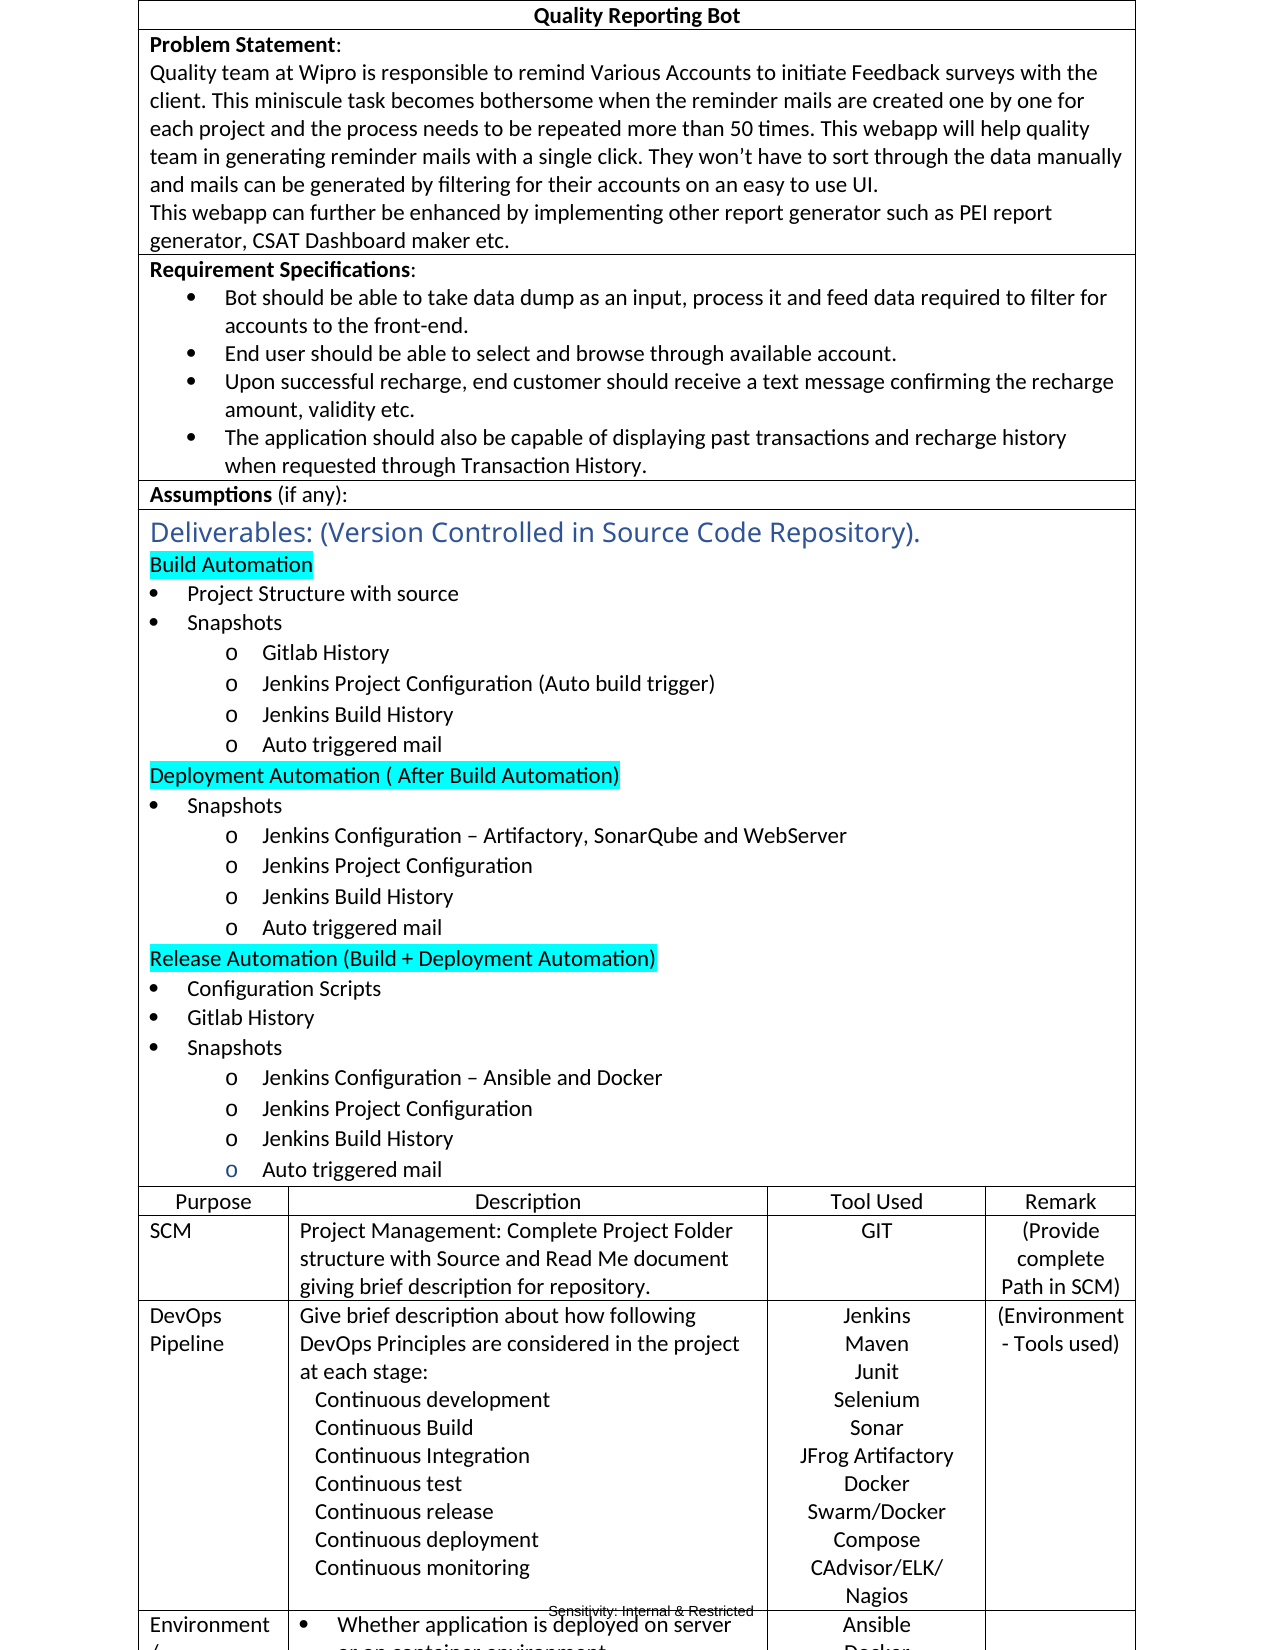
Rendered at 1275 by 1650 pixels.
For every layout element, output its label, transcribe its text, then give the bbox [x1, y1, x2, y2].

table_cell Assumptions (if any): [139, 481, 1135, 508]
table_cell GIT [768, 1216, 985, 1300]
table_header Quality Reporting Bot [139, 1, 1135, 29]
table_cell Tool Used [768, 1187, 985, 1215]
table_cell Remark [986, 1187, 1135, 1215]
table_cell Give brief description about how following DevOps Principles are considered in the project at each stage: Continuous development Continuous Build Continuous Integration Continuous test Continuous release Continuous deployment Continuous monitoring [289, 1301, 767, 1609]
table_cell Purpose [139, 1187, 288, 1215]
table_cell Problem Statement: Quality team at Wipro is responsible to remind Various Accounts to initiate Feedback surveys with the client. This miniscule task becomes bothersome when the reminder mails are created one by one for each project and the process needs to be repeated more than 50 times. This webapp will help quality team in generating reminder mails with a single click. They won’t have to sort through the data manually and mails can be generated by filtering for their accounts on an easy to use UI. This webapp can further be enhanced by implementing other report generator such as PEI report generator, CSAT Dashboard maker etc. [139, 30, 1135, 254]
table_cell Environment / Configuration Automation [139, 1611, 288, 1650]
table_cell Deliverables: (Version Controlled in Source Code Repository). Build Automation Project Structure with source Snapshots Gitlab History Jenkins Project Configuration (Auto build trigger) Jenkins Build History Auto triggered mail Deployment Automation ( After Build Automation) Snapshots Jenkins Configuration – Artifactory, SonarQube and WebServer Jenkins Project Configuration Jenkins Build History Auto triggered mail Release Automation (Build + Deployment Automation) Configuration Scripts Gitlab History Snapshots Jenkins Configuration – Ansible and Docker Jenkins Project Configuration Jenkins Build History Auto triggered mail [139, 510, 1135, 1186]
table_cell [986, 1611, 1135, 1650]
table_cell (Provide complete Path in SCM) [986, 1216, 1135, 1300]
table_cell Requirement Specifications: Bot should be able to take data dump as an input, process it and feed data required to filter for accounts to the front-end. End user should be able to select and browse through available account. Upon successful recharge, end customer should receive a text message confirming the recharge amount, validity etc. The application should also be capable of displaying past transactions and recharge history when requested through Transaction History. [139, 255, 1135, 479]
table_cell Project Management: Complete Project Folder structure with Source and Read Me document giving brief description for repository. [289, 1216, 767, 1300]
table_cell Description [289, 1187, 767, 1215]
table_cell Whether application is deployed on server or on container environment Environment may involve multiple binaries, libraries, app/web/database servers. List the packages to be installed. List of configuration files to be modified List the services & any other relevant info [289, 1611, 767, 1650]
table_cell Jenkins Maven Junit Selenium Sonar JFrog Artifactory Docker Swarm/Docker Compose CAdvisor/ELK/Nagios [768, 1301, 985, 1609]
table_cell SCM [139, 1216, 288, 1300]
table_cell DevOps Pipeline [139, 1301, 288, 1609]
table_cell Ansible Docker [768, 1611, 985, 1650]
table_cell (Environment - Tools used) [986, 1301, 1135, 1609]
